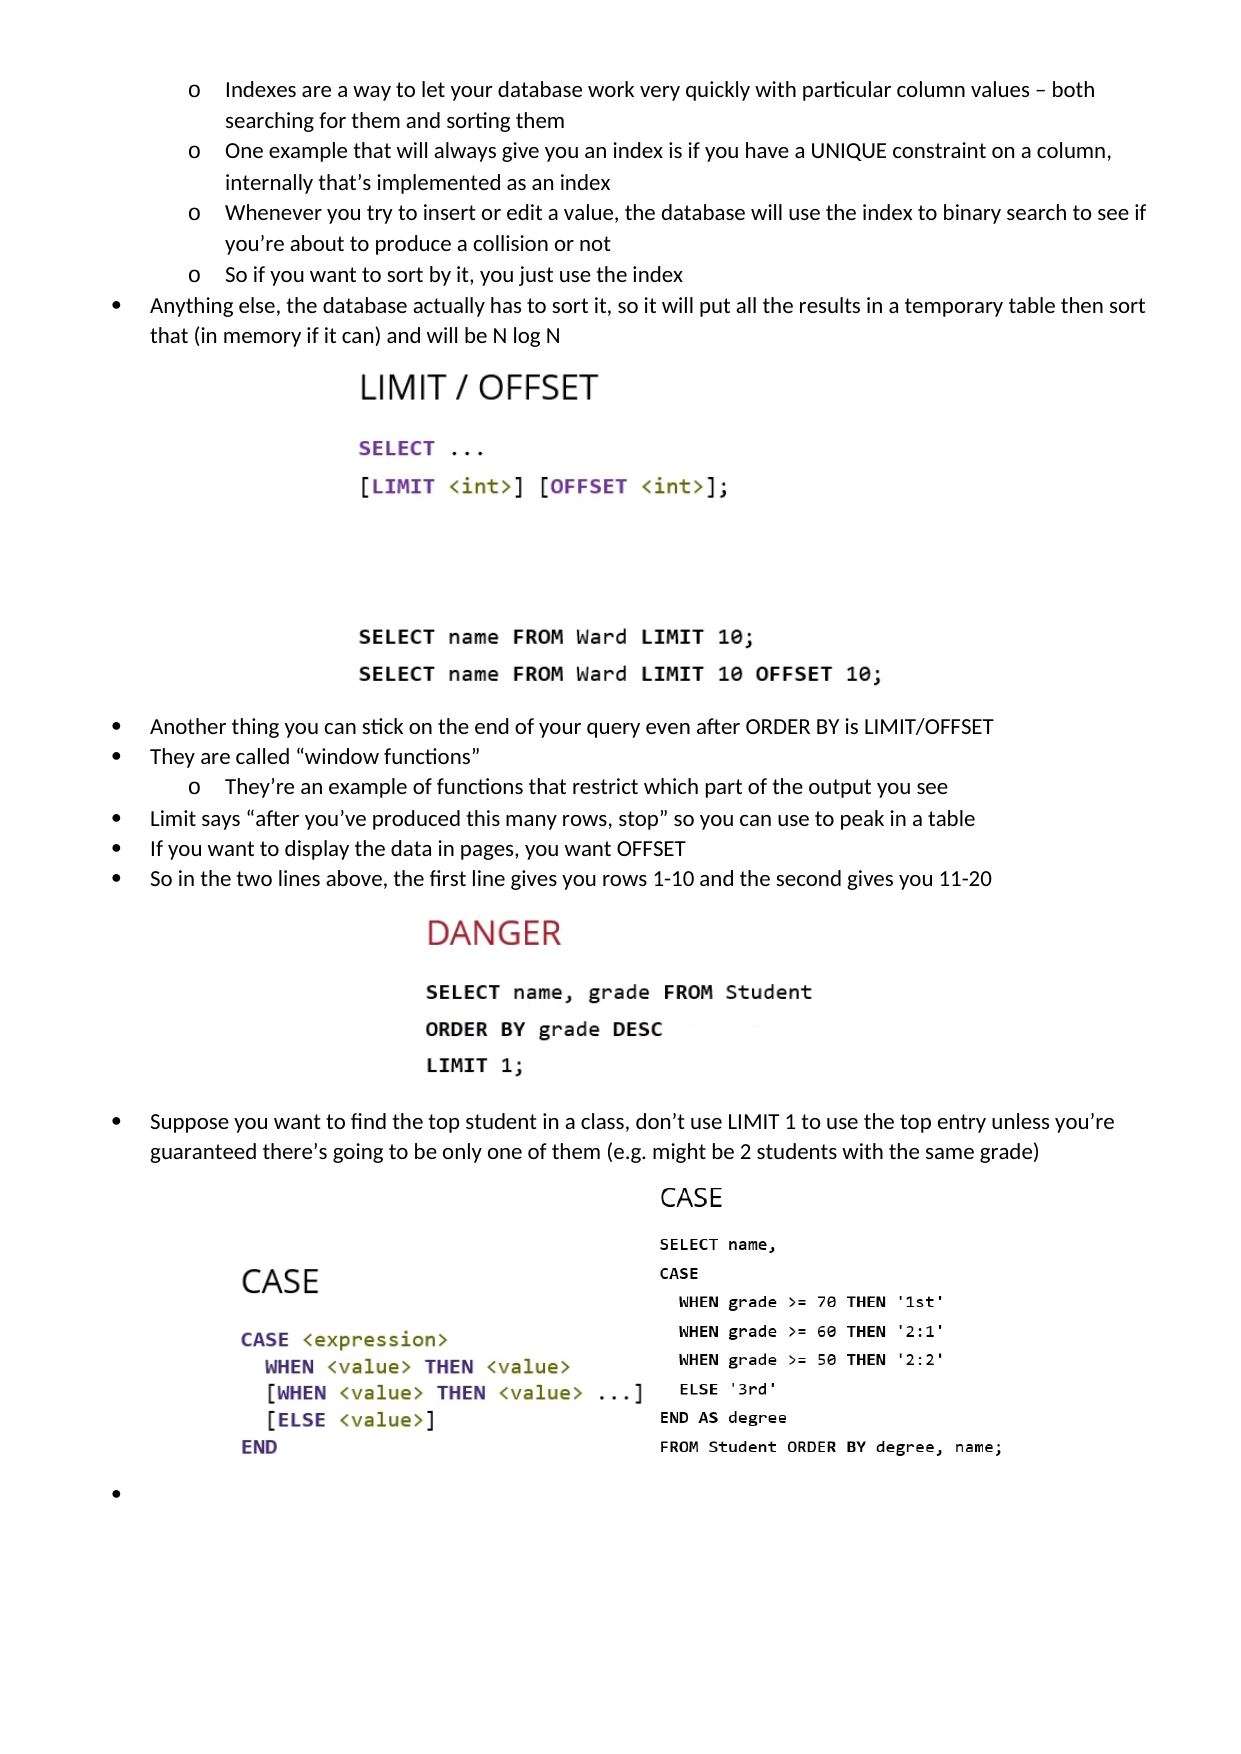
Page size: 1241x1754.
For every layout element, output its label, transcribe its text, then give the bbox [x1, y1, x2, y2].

list Limit says “after you’ve produced this many rows, stop” so you can use to peak in a table [112, 804, 1165, 832]
list Indexes are a way to let your database work very quickly with particular column values – both searching for them and sorting them [187, 75, 1165, 134]
list They are called “window functions” [112, 742, 1165, 770]
list Another thing you can stick on the end of your query even after ORDER BY is LIMIT/OFFSET [112, 712, 1165, 740]
list Whenever you try to insert or edit a value, the database will use the index to binary search to see if you’re about to produce a collision or not [187, 198, 1165, 257]
list So if you want to sort by it, you just use the index [187, 260, 1165, 289]
picture [356, 368, 885, 694]
picture [232, 1265, 647, 1462]
list They’re an example of functions that restrict which part of the output you see [187, 772, 1165, 802]
list Suppose you want to find the top student in a class, don’t use LIMIT 1 to use the top entry unless you’re guaranteed there’s going to be only one of them (e.g. might be 2 students with the same grade) [112, 1107, 1165, 1165]
picture [419, 911, 821, 1088]
list If you want to display the data in pages, you want OFFSET [112, 834, 1165, 862]
list So in the two lines above, the first line gives you rows 1-10 and the second gives you 11-20 [112, 864, 1165, 892]
picture [652, 1183, 1008, 1462]
list Anything else, the database actually has to sort it, so it will put all the results in a temporary table then sort that (in memory if it can) and will be N log N [112, 291, 1165, 349]
list One example that will always give you an index is if you have a UNIQUE constraint on a column, internally that’s implemented as an index [187, 137, 1165, 196]
